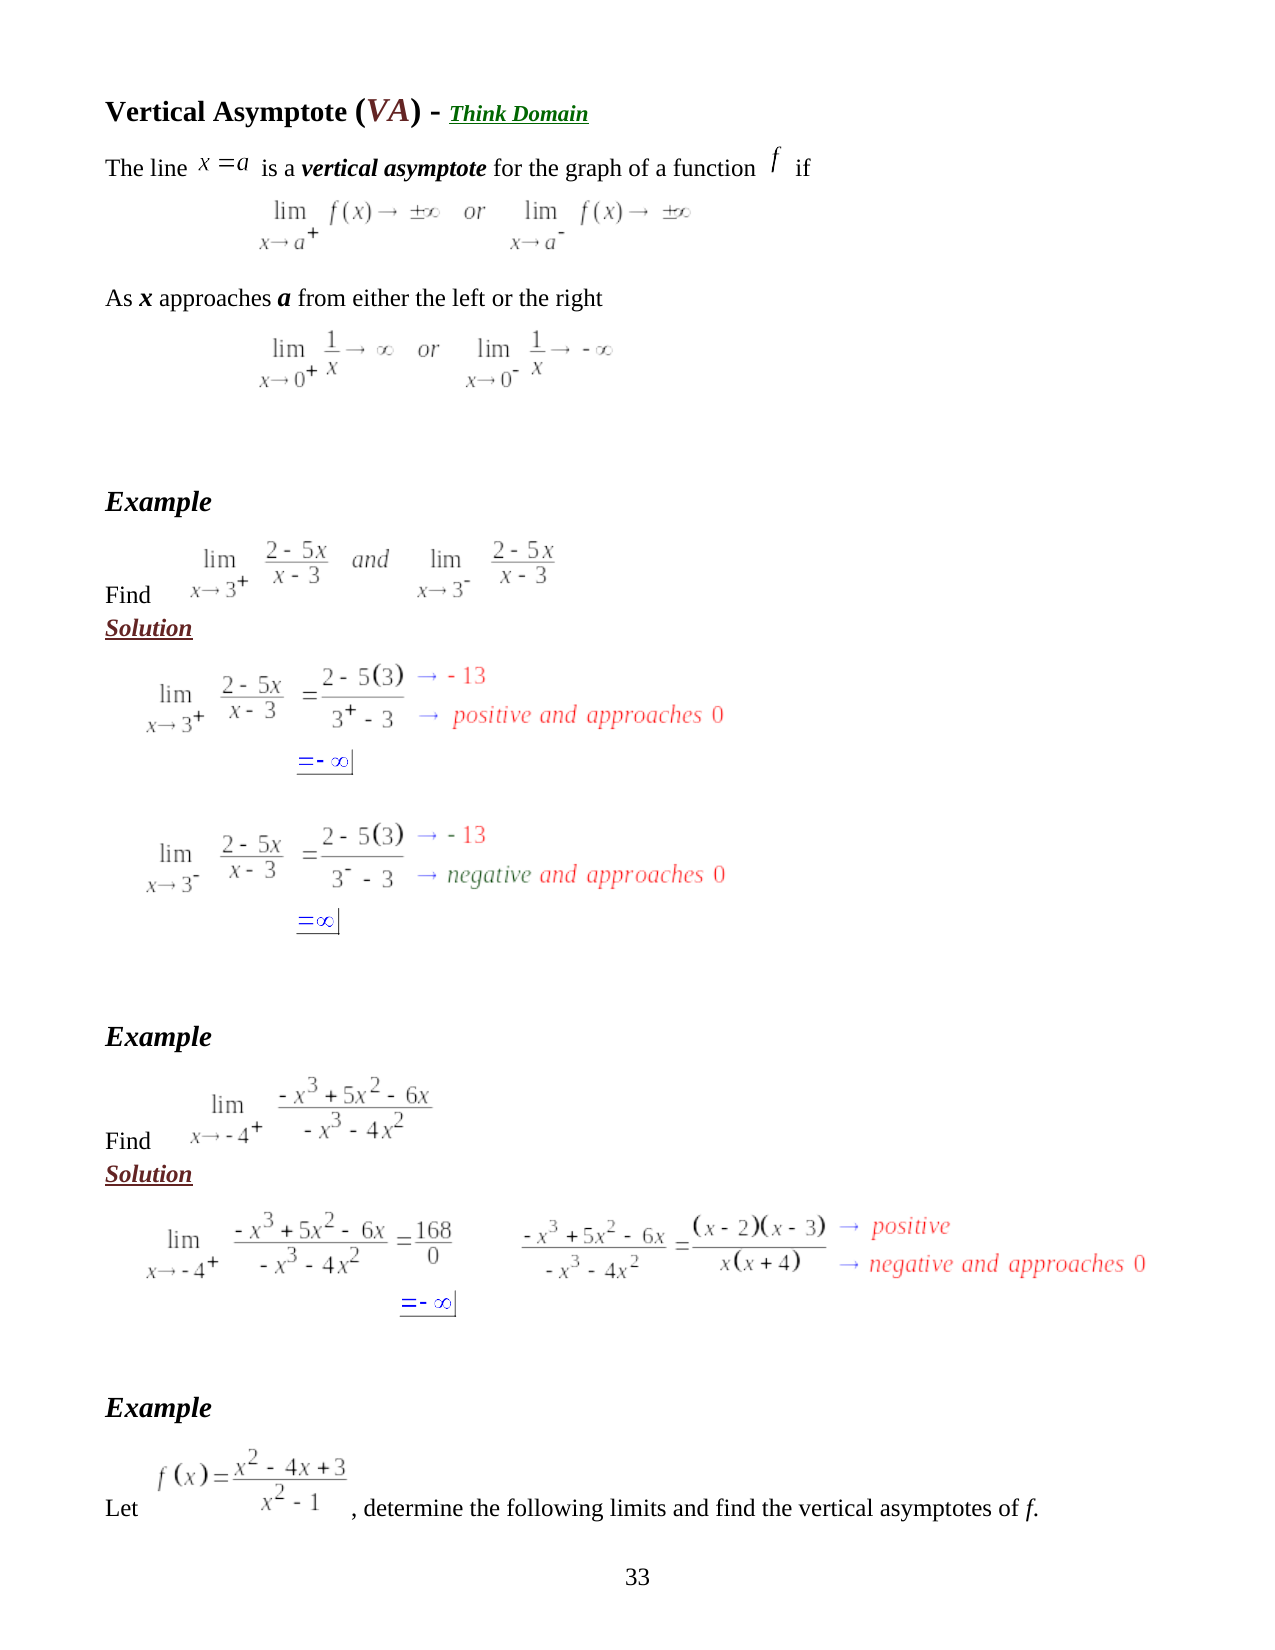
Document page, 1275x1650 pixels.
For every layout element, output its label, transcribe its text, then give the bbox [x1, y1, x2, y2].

text Let , determine the following limits and find the vertical asymptotes of f. [105, 1442, 1170, 1522]
text As x approaches a from either the left or the right [105, 281, 1170, 312]
text Find [105, 535, 1170, 609]
text The line is a vertical asymptote for the graph of a function if [105, 141, 1170, 182]
text Find [105, 1070, 1170, 1155]
text Solution [105, 1159, 1170, 1188]
text Solution [105, 613, 1170, 642]
text Vertical Asymptote (VA) - Think Domain [105, 90, 1170, 128]
text Example [105, 1019, 1170, 1052]
text Example [105, 484, 1170, 518]
text Example [105, 1391, 1170, 1424]
